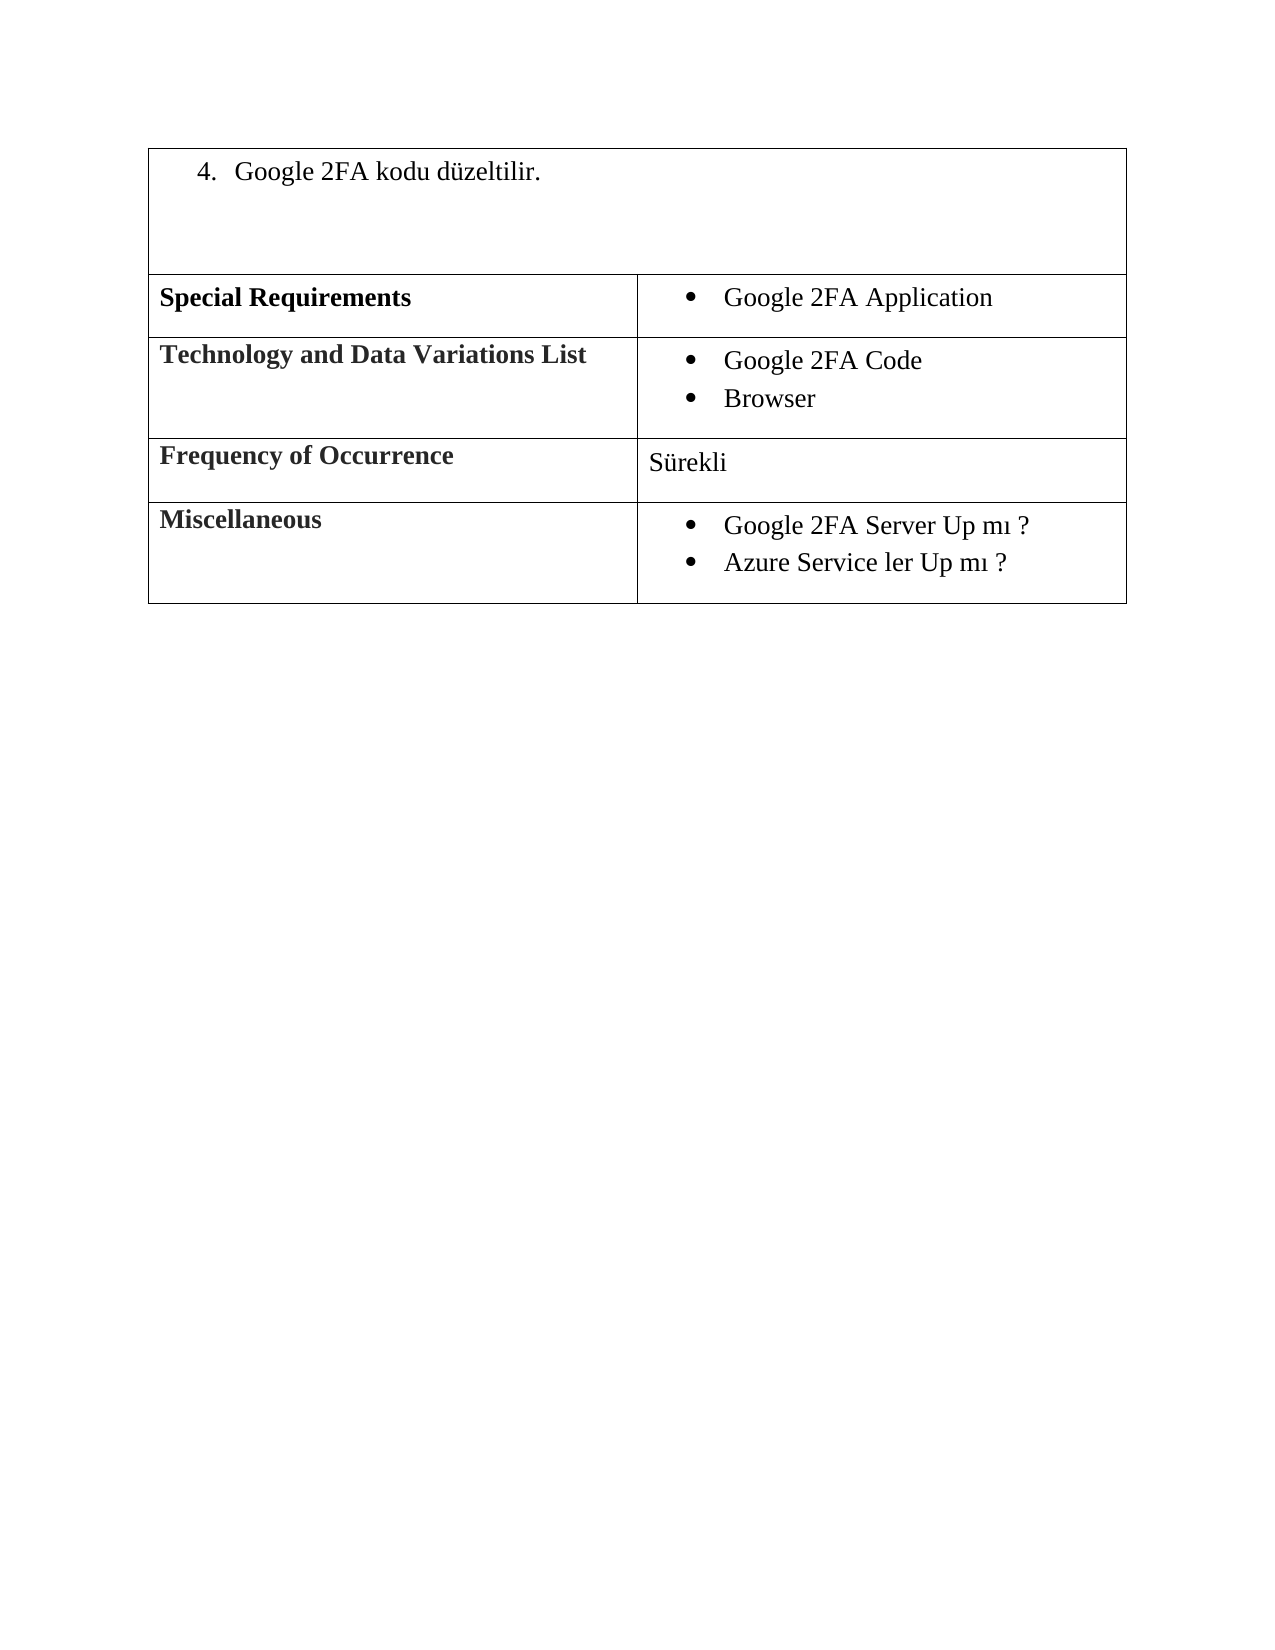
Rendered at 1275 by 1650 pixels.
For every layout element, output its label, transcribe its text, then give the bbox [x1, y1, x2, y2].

table_cell Miscellaneous [149, 503, 637, 603]
table_cell Google 2FA Code Browser [638, 338, 1126, 438]
table_cell Special Requirements [149, 275, 637, 337]
table_cell Technology and Data Variations List [149, 338, 637, 438]
table_cell Sürekli [638, 439, 1126, 502]
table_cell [149, 149, 1126, 274]
table_cell Google 2FA Server Up mı ? Azure Service ler Up mı ? [638, 503, 1126, 603]
table_cell Frequency of Occurrence [149, 439, 637, 502]
table_cell Google 2FA Application [638, 275, 1126, 337]
